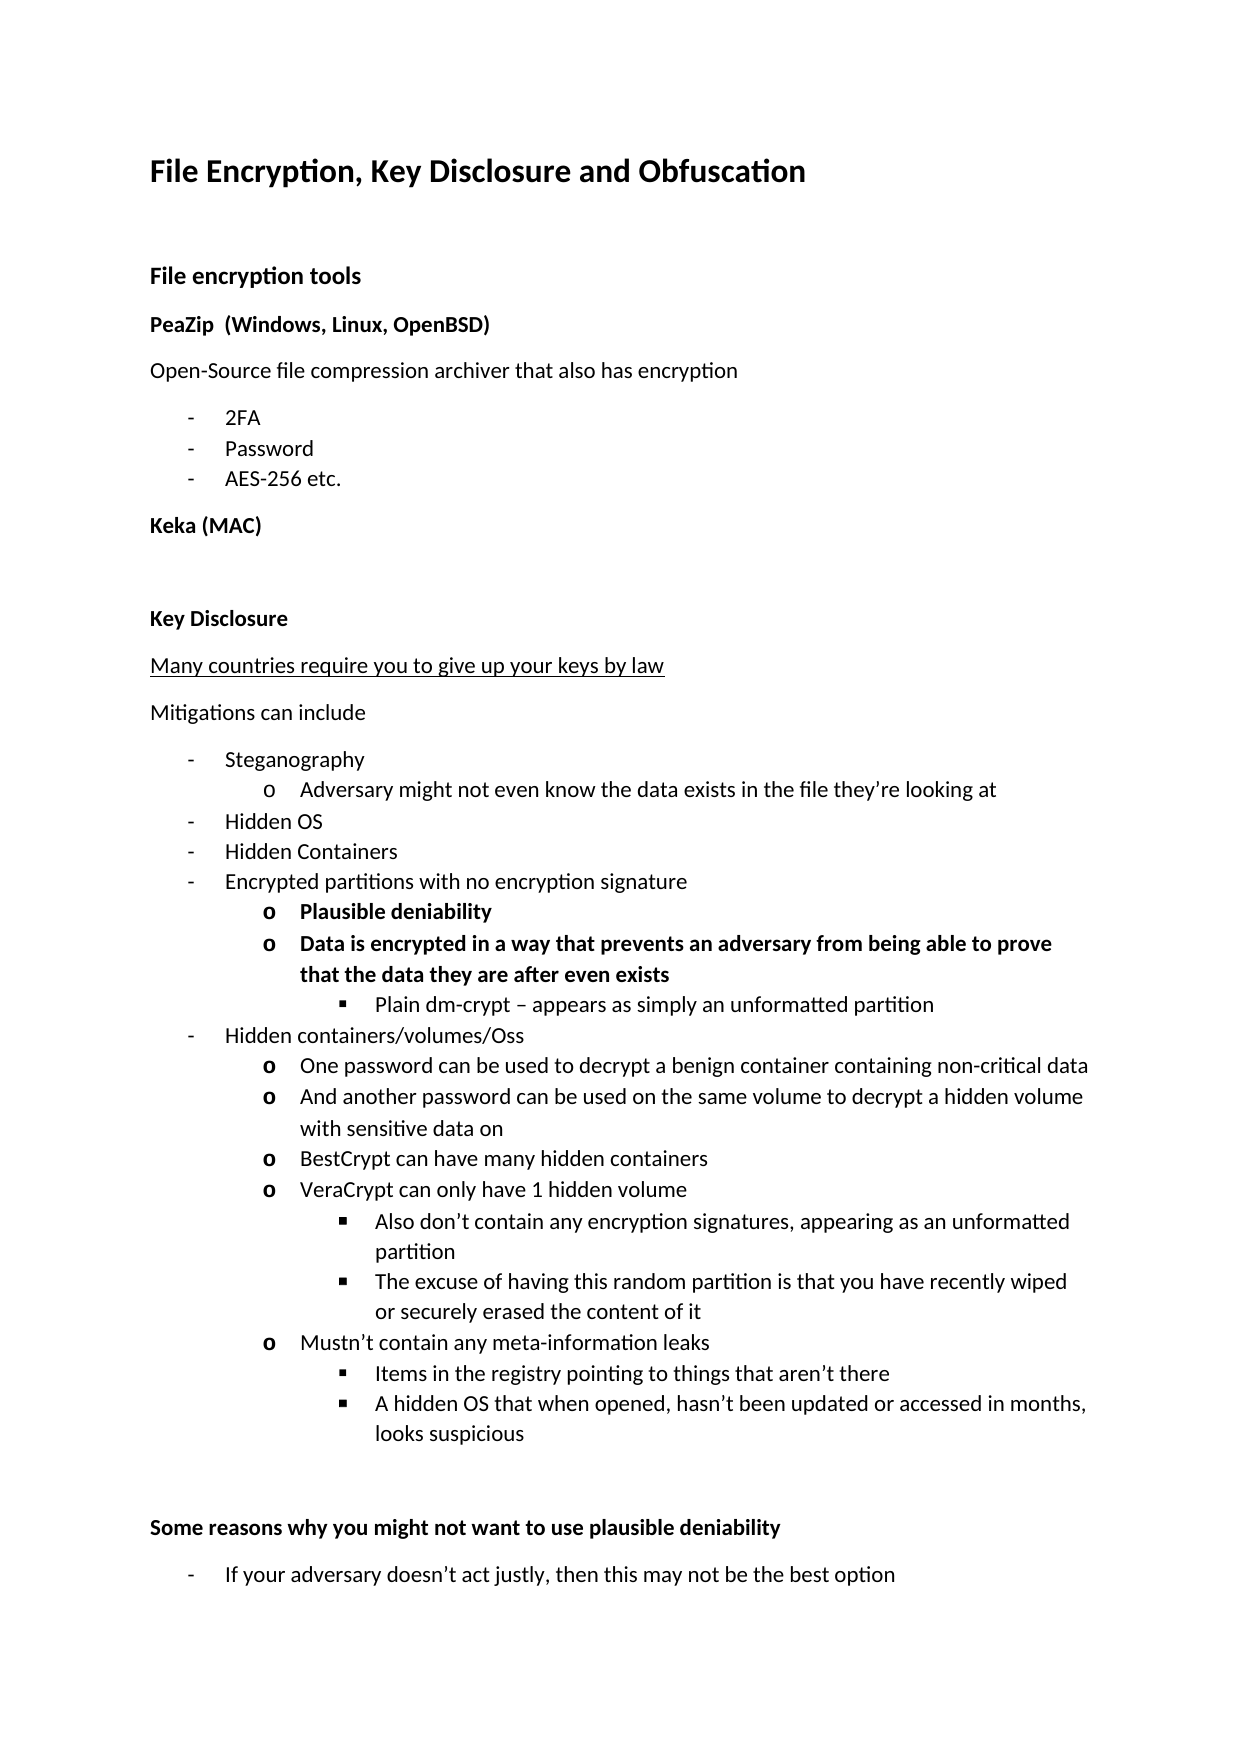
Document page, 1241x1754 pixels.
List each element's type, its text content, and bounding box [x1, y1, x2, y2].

list The excuse of having this random partition is that you have recently wiped or securely erased the content of it [337, 1267, 1090, 1326]
list Items in the registry pointing to things that aren’t there [337, 1359, 1090, 1387]
text Keka (MAC) [150, 511, 1090, 539]
text PeaZip (Windows, Linux, OpenBSD) [150, 310, 1090, 338]
text File Encryption, Key Disclosure and Obfuscation [150, 150, 1090, 191]
list BestCrypt can have many hidden containers [262, 1144, 1090, 1173]
list Data is encrypted in a way that prevents an adversary from being able to prove that the data they are after even exists [262, 929, 1090, 988]
text Key Disclosure [150, 604, 1090, 633]
list 2FA [187, 403, 1090, 432]
list Password [187, 434, 1090, 462]
text Mitigations can include [150, 698, 1090, 726]
text File encryption tools [150, 260, 1090, 291]
list A hidden OS that when opened, hasn’t been updated or accessed in months, looks suspicious [337, 1389, 1090, 1448]
list Plausible deniability [262, 897, 1090, 927]
text Many countries require you to give up your keys by law [150, 651, 1090, 679]
list Hidden Containers [187, 837, 1090, 865]
list One password can be used to decrypt a benign container containing non-critical data [262, 1051, 1090, 1080]
list Mustn’t contain any meta-information leaks [262, 1328, 1090, 1357]
list Adversary might not even know the data exists in the file they’re looking at [262, 775, 1090, 804]
text Some reasons why you might not want to use plausible deniability [150, 1513, 1090, 1541]
list Steganography [187, 745, 1090, 773]
list If your adversary doesn’t act justly, then this may not be the best option [187, 1560, 1090, 1588]
list And another password can be used on the same volume to decrypt a hidden volume with sensitive data on [262, 1082, 1090, 1142]
text Open-Source file compression archiver that also has encryption [150, 357, 1090, 385]
list AES-256 etc. [187, 464, 1090, 492]
list Encrypted partitions with no encryption signature [187, 867, 1090, 895]
list Plain dm-crypt – appears as simply an unformatted partition [337, 991, 1090, 1018]
list Also don’t contain any encryption signatures, appearing as an unformatted partition [337, 1207, 1090, 1265]
list Hidden OS [187, 807, 1090, 835]
list Hidden containers/volumes/Oss [187, 1021, 1090, 1049]
list VeraCrypt can only have 1 hidden volume [262, 1175, 1090, 1204]
